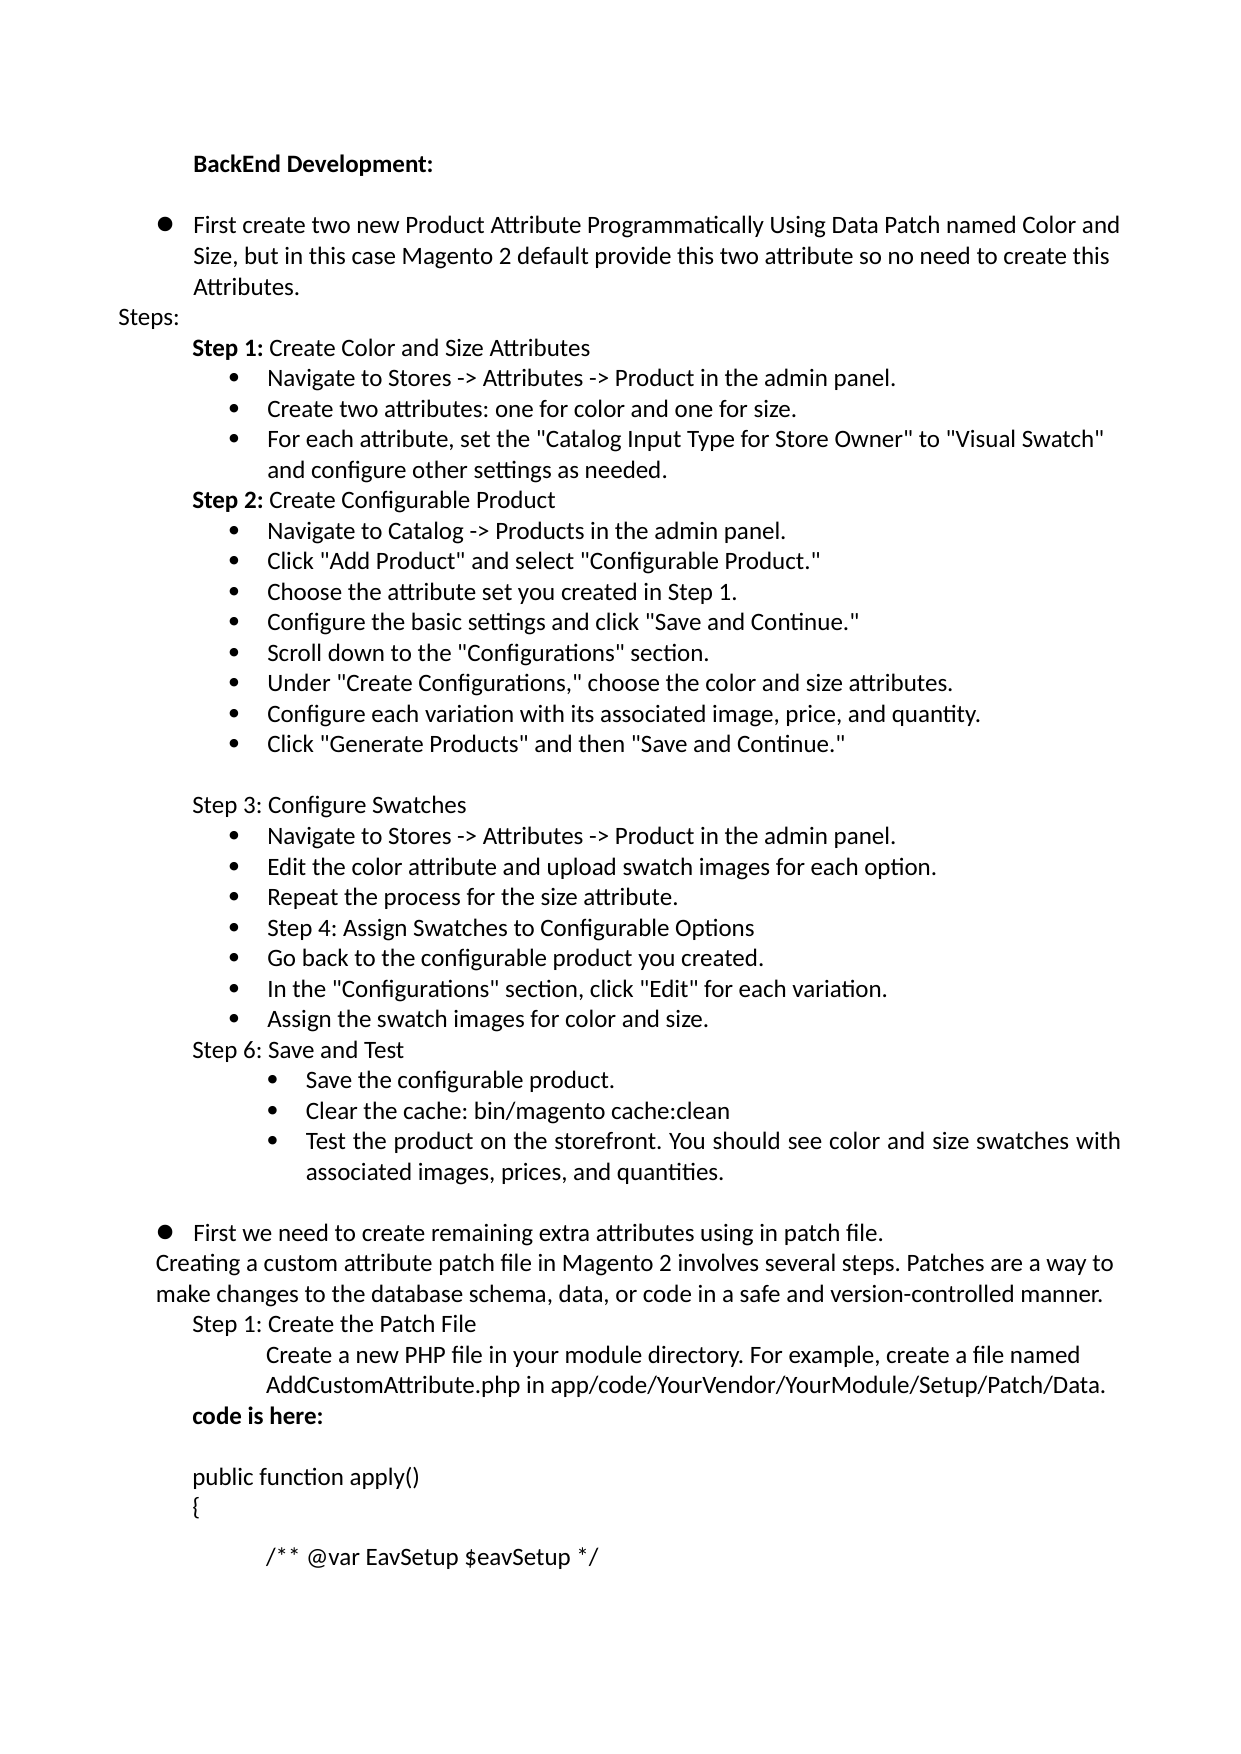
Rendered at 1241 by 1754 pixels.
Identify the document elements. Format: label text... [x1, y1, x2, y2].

list First we need to create remaining extra attributes using in patch file. [156, 1217, 1122, 1247]
text { [118, 1492, 1122, 1522]
list Edit the color attribute and upload swatch images for each option. [229, 851, 1122, 881]
list Clear the cache: bin/magento cache:clean [268, 1095, 1122, 1125]
list Navigate to Catalog -> Products in the admin panel. [229, 515, 1122, 545]
list Choose the attribute set you created in Step 1. [229, 576, 1122, 606]
list Configure each variation with its associated image, price, and quantity. [229, 698, 1122, 728]
text Step 3: Configure Swatches [192, 789, 1122, 820]
list Navigate to Stores -> Attributes -> Product in the admin panel. [229, 362, 1122, 393]
text Create a new PHP file in your module directory. For example, create a file named AddCustomAttribute.php in app/code/YourVendor/YourModule/Setup/Patch/Data. [266, 1339, 1122, 1400]
list First create two new Product Attribute Programmatically Using Data Patch named Color and Size, but in this case Magento 2 default provide this two attribute so no need to create this Attributes. [156, 210, 1122, 301]
list Under "Create Configurations," choose the color and size attributes. [229, 667, 1122, 698]
list Navigate to Stores -> Attributes -> Product in the admin panel. [229, 820, 1122, 851]
text /** @var EavSetup $eavSetup */ [118, 1541, 1122, 1572]
text public function apply() [118, 1461, 1122, 1492]
text BackEnd Development: [193, 149, 1122, 179]
text Steps: [118, 301, 1122, 332]
list Scroll down to the "Configurations" section. [229, 637, 1122, 667]
text Step 6: Save and Test [192, 1034, 1122, 1064]
text code is here: [118, 1400, 1122, 1431]
list In the "Configurations" section, click "Edit" for each variation. [229, 973, 1122, 1003]
list Assign the swatch images for color and size. [229, 1003, 1122, 1034]
list Repeat the process for the size attribute. [229, 881, 1122, 912]
list Step 4: Assign Swatches to Configurable Options [229, 912, 1122, 942]
text Creating a custom attribute patch file in Magento 2 involves several steps. Patches are a way to make changes to the database schema, data, or code in a safe and version-controlled manner. [156, 1247, 1122, 1308]
list Go back to the configurable product you created. [229, 942, 1122, 973]
list For each attribute, set the "Catalog Input Type for Store Owner" to "Visual Swatch" and configure other settings as needed. [229, 423, 1122, 484]
list Create two attributes: one for color and one for size. [229, 393, 1122, 423]
text Step 1: Create the Patch File [156, 1308, 1122, 1339]
list Test the product on the storefront. You should see color and size swatches with associated images, prices, and quantities. [268, 1125, 1122, 1186]
text Step 2: Create Configurable Product [192, 484, 1122, 515]
list Click "Add Product" and select "Configurable Product." [229, 545, 1122, 576]
list Save the configurable product. [268, 1064, 1122, 1095]
text Step 1: Create Color and Size Attributes [192, 332, 1122, 362]
list Configure the basic settings and click "Save and Continue." [229, 606, 1122, 637]
list Click "Generate Products" and then "Save and Continue." [229, 728, 1122, 759]
